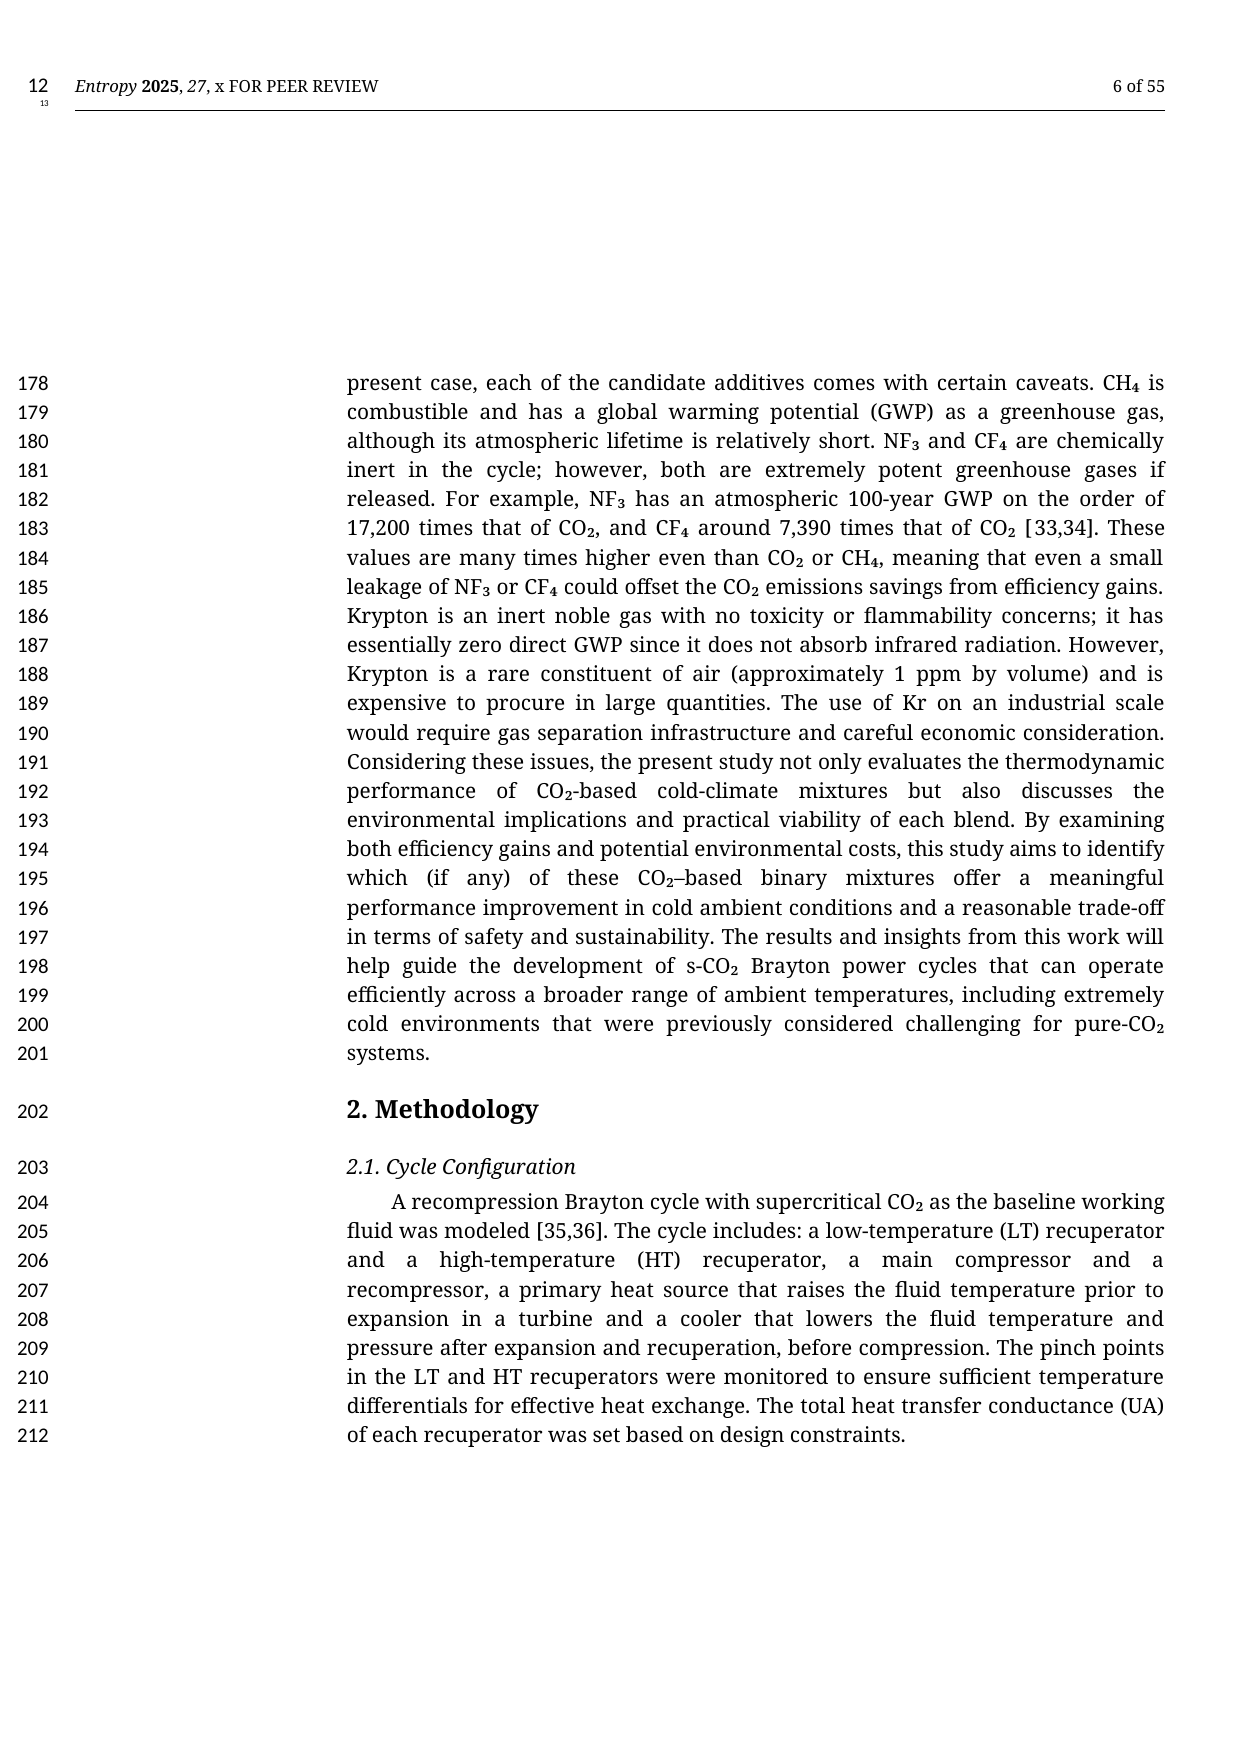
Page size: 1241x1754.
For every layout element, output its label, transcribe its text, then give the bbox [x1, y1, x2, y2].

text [347, 367, 1165, 1067]
subtitle 2.1. Cycle Configuration [347, 1151, 1165, 1180]
text A recompression Brayton cycle with supercritical CO₂ as the baseline working fluid was modeled [35,36]. The cycle includes: a low-temperature (LT) recuperator and a high-temperature (HT) recuperator, a main compressor and a recompressor, a primary heat source that raises the fluid temperature prior to expansion in a turbine and a cooler that lowers the fluid temperature and pressure after expansion and recuperation, before compression. The pinch points in the LT and HT recuperators were monitored to ensure sufficient temperature differentials for effective heat exchange. The total heat transfer conductance (UA) of each recuperator was set based on design constraints. [347, 1186, 1165, 1449]
subtitle 2. Methodology [347, 1092, 1165, 1126]
